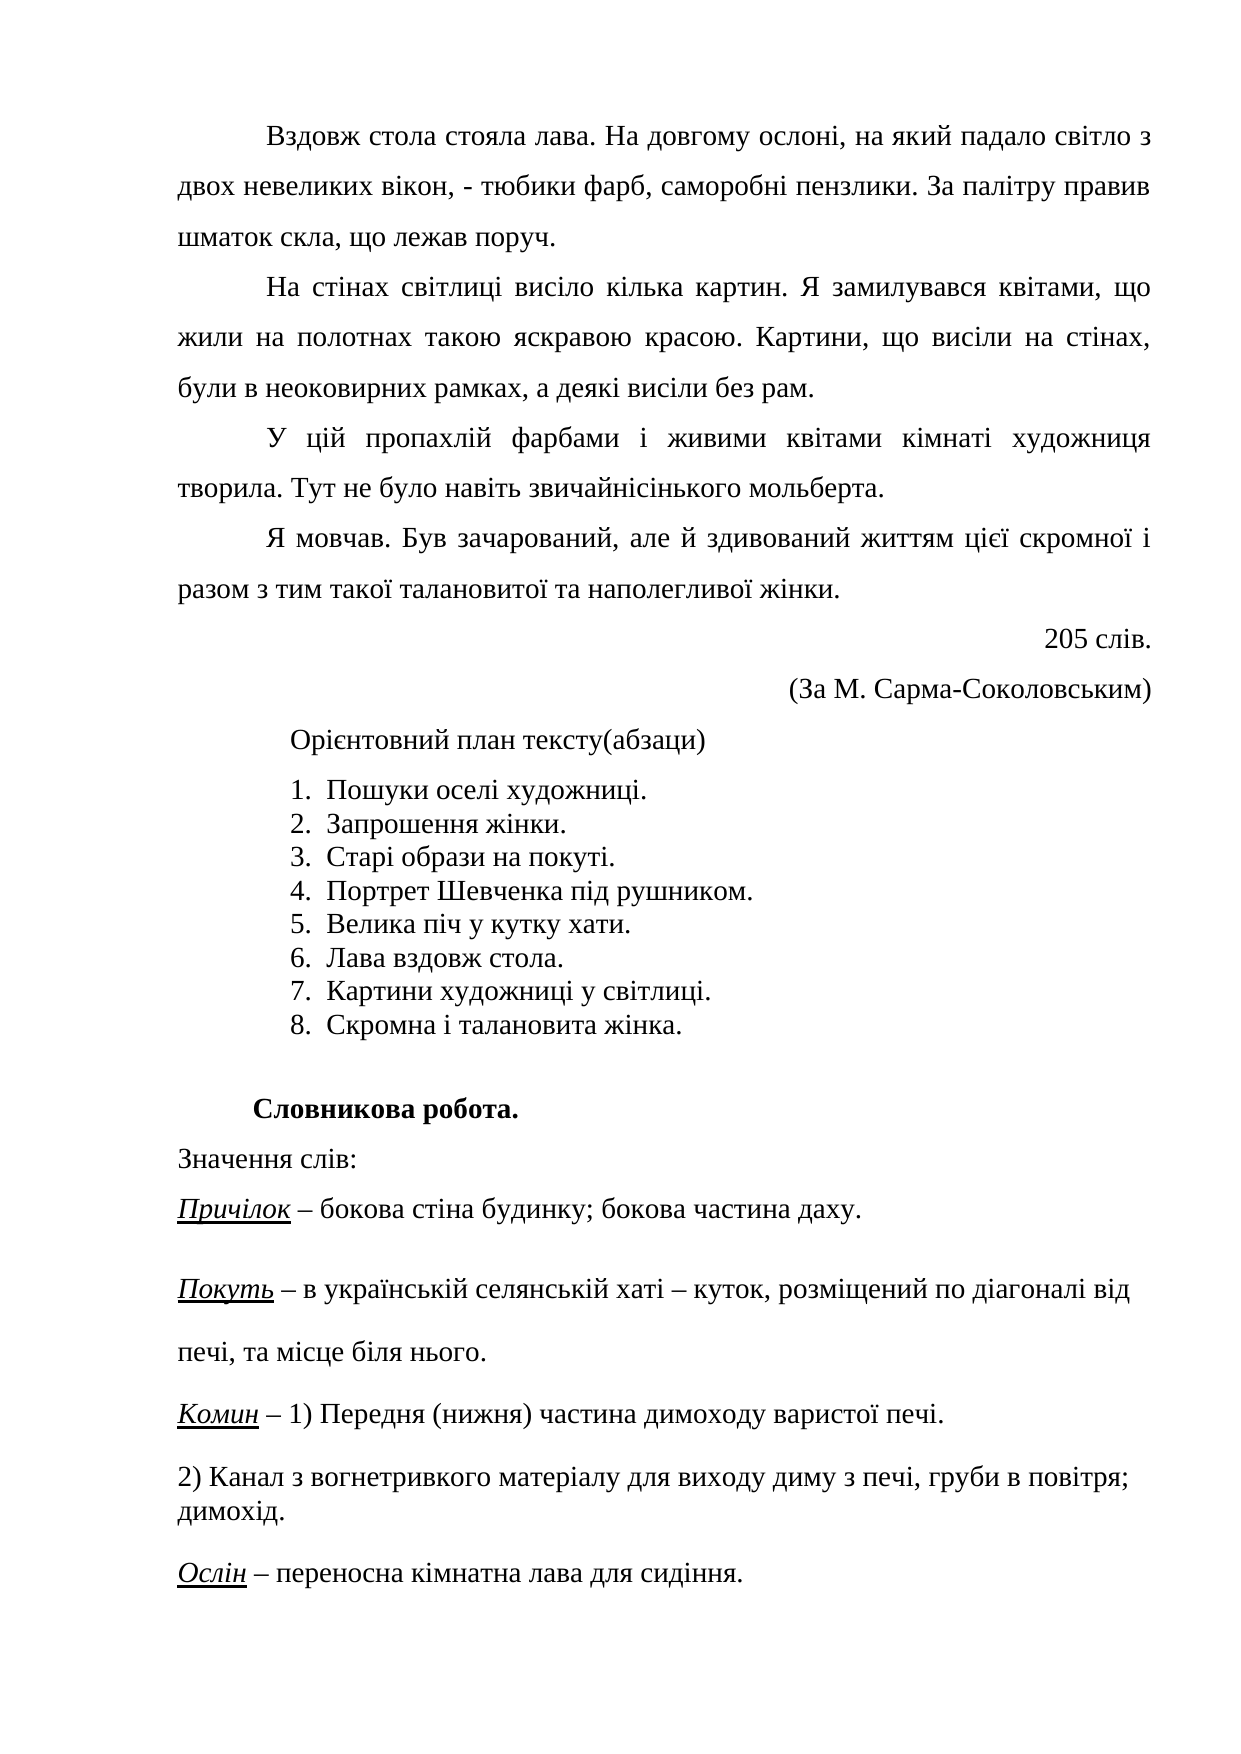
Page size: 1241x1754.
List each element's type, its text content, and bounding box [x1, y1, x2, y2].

text Покуть – в українській селянській хаті – куток, розміщений по діагоналі від [177, 1271, 1152, 1304]
list Словникова робота. [252, 1091, 1152, 1124]
text Значення слів: [177, 1141, 1152, 1175]
list 1. Пошуки оселі художниці. 2. Запрошення жінки. 3. Старі образи на покуті. 4. Портрет Шевченка під рушником. 5. Велика піч у кутку хати. 6. Лава вздовж стола. 7. Картини художниці у світлиці. 8. Скромна і талановита жінка. [290, 772, 1152, 1041]
text У цій пропахлій фарбами і живими квітами кімнаті художниця творила. Тут не було навіть звичайнісінького мольберта. [177, 420, 1152, 504]
text печі, та місце біля нього. [177, 1334, 1152, 1367]
list Орієнтовний план тексту(абзаци) [290, 722, 1152, 755]
text Я мовчав. Був зачарований, але й здивований життям цієї скромної і разом з тим такої талановитої та наполегливої жінки. [177, 521, 1152, 604]
text Причілок – бокова стіна будинку; бокова частина даху. [177, 1191, 1152, 1225]
text На стінах світлиці висіло кілька картин. Я замилувався квітами, що жили на полотнах такою яскравою красою. Картини, що висіли на стінах, були в неоковирних рамках, а деякі висіли без рам. [177, 269, 1152, 403]
text 205 слів. [177, 621, 1152, 655]
text 2) Канал з вогнетривкого матеріалу для виходу диму з печі, груби в повітря; димохід. [177, 1459, 1152, 1526]
text Ослін – переносна кімнатна лава для сидіння. [177, 1555, 1152, 1589]
text Комин – 1) Передня (нижня) частина димоходу варистої печі. [177, 1396, 1152, 1430]
text (За М. Сарма-Соколовським) [177, 672, 1152, 705]
text Вздовж стола стояла лава. На довгому ослоні, на який падало світло з двох невеликих вікон, - тюбики фарб, саморобні пензлики. За палітру правив шматок скла, що лежав поруч. [177, 118, 1152, 252]
